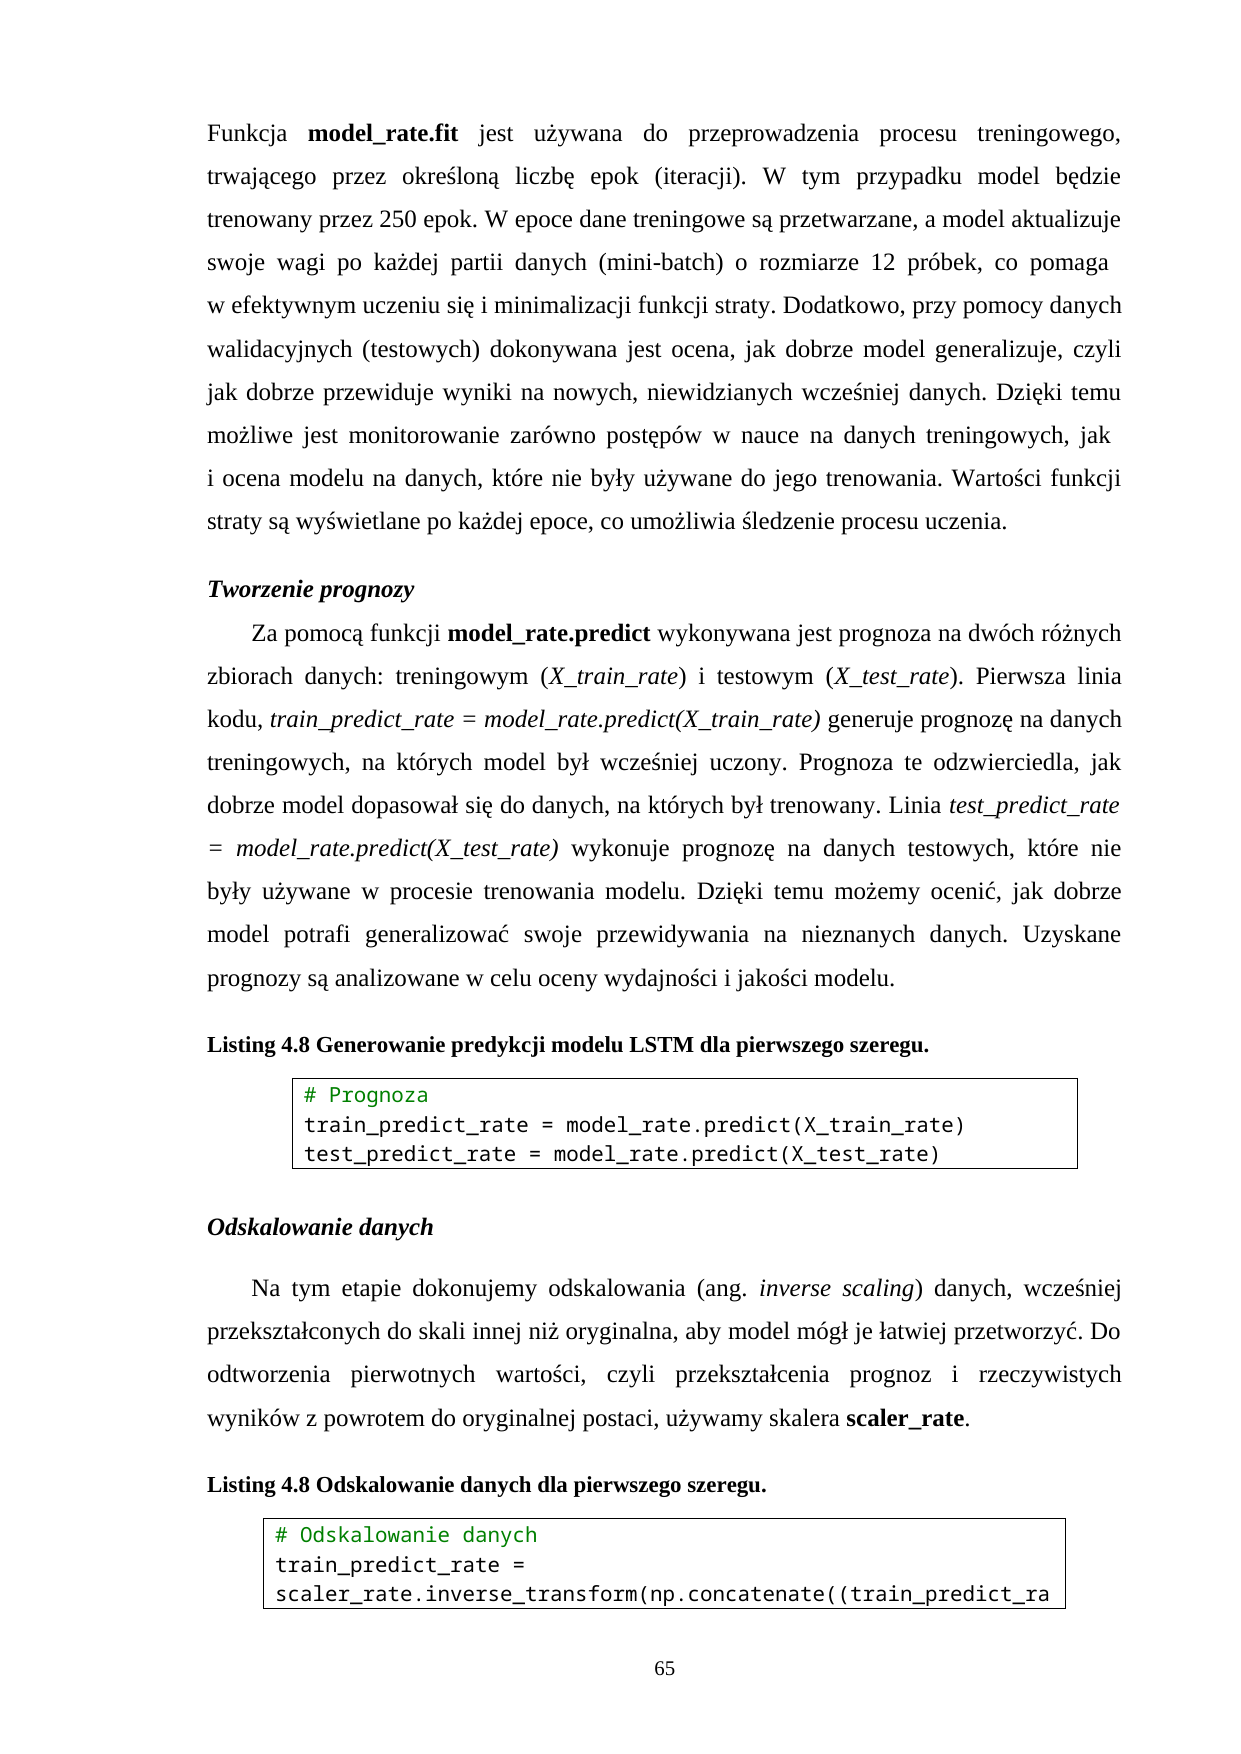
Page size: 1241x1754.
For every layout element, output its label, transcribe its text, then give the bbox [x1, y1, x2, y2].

text Tworzenie prognozy [207, 574, 1122, 603]
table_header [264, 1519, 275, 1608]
text Funkcja model_rate.fit jest używana do przeprowadzenia procesu treningowego, trwającego przez określoną liczbę epok (iteracji). W tym przypadku model będzie trenowany przez 250 epok. W epoce dane treningowe są przetwarzane, a model aktualizuje swoje wagi po każdej partii danych (mini-batch) o rozmiarze 12 próbek, co pomaga w efektywnym uczeniu się i minimalizacji funkcji straty. Dodatkowo, przy pomocy danych walidacyjnych (testowych) dokonywana jest ocena, jak dobrze model generalizuje, czyli jak dobrze przewiduje wyniki na nowych, niewidzianych wcześniej danych. Dzięki temu możliwe jest monitorowanie zarówno postępów w nauce na danych treningowych, jak i ocena modelu na danych, które nie były używane do jego trenowania. Wartości funkcji straty są wyświetlane po każdej epoce, co umożliwia śledzenie procesu uczenia. [207, 118, 1122, 535]
text Na tym etapie dokonujemy odskalowania (ang. inverse scaling) danych, wcześniej przekształconych do skali innej niż oryginalna, aby model mógł je łatwiej przetworzyć. Do odtworzenia pierwotnych wartości, czyli przekształcenia prognoz i rzeczywistych wyników z powrotem do oryginalnej postaci, używamy skalera scaler_rate. [207, 1273, 1122, 1431]
text Listing 4.8 Odskalowanie danych dla pierwszego szeregu. [207, 1471, 1122, 1497]
text Odskalowanie danych [207, 1212, 1122, 1241]
text Za pomocą funkcji model_rate.predict wykonywana jest prognoza na dwóch różnych zbiorach danych: treningowym (X_train_rate) i testowym (X_test_rate). Pierwsza linia kodu, train_predict_rate = model_rate.predict(X_train_rate) generuje prognozę na danych treningowych, na których model był wcześniej uczony. Prognoza te odzwierciedla, jak dobrze model dopasował się do danych, na których był trenowany. Linia test_predict_rate = model_rate.predict(X_test_rate) wykonuje prognozę na danych testowych, które nie były używane w procesie trenowania modelu. Dzięki temu możemy ocenić, jak dobrze model potrafi generalizować swoje przewidywania na nieznanych danych. Uzyskane prognozy są analizowane w celu oceny wydajności i jakości modelu. [207, 618, 1122, 991]
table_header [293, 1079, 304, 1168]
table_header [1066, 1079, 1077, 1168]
text Listing 4.8 Generowanie predykcji modelu LSTM dla pierwszego szeregu. [207, 1031, 1122, 1057]
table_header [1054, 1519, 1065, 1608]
